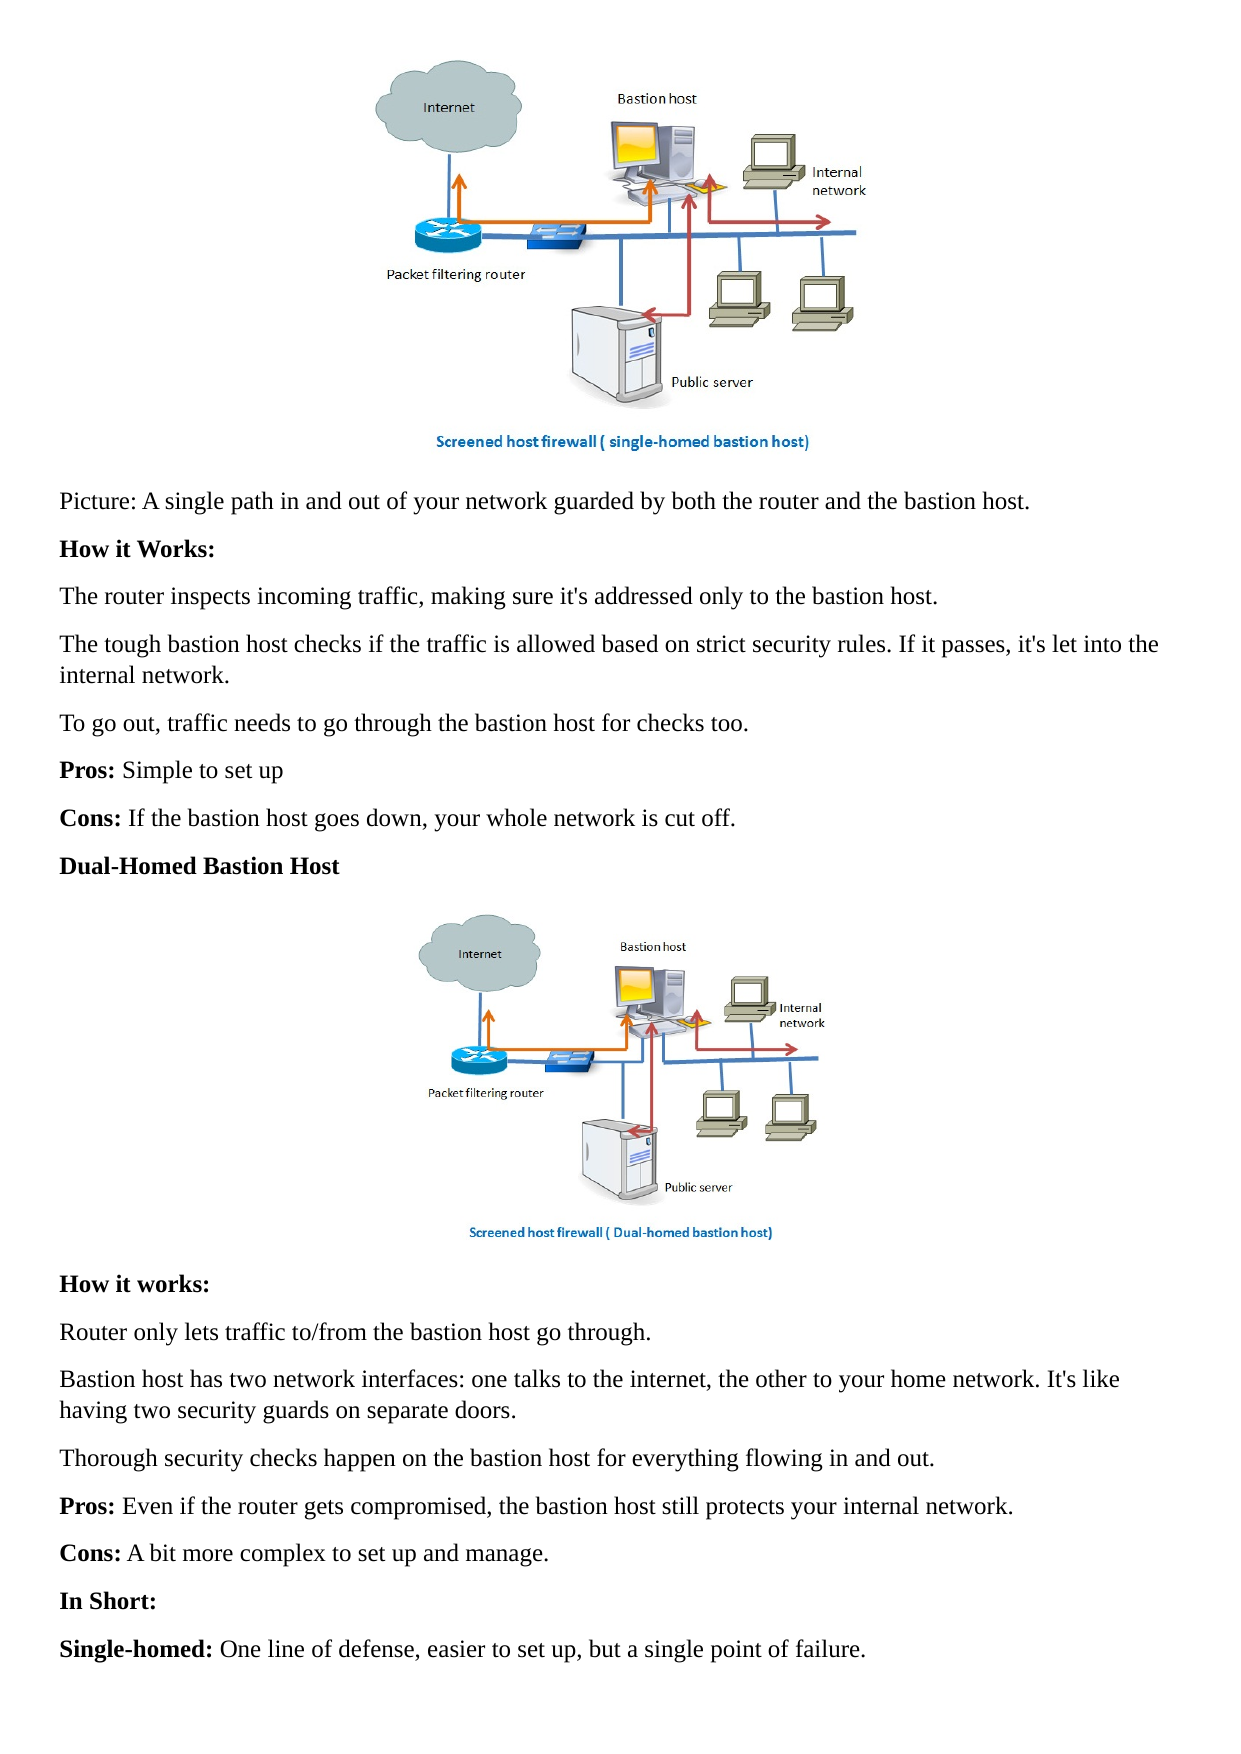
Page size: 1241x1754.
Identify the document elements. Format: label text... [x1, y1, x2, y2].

text Router only lets traffic to/from the bastion host go through. [59, 1317, 1181, 1345]
text Bastion host has two network interfaces: one talks to the internet, the other to your home network. It's like having two security guards on separate doors. [59, 1364, 1181, 1424]
text How it Works: [59, 534, 1181, 562]
text How it works: [59, 1269, 1181, 1298]
text Picture: A single path in and out of your network guarded by both the router and the bastion host. [59, 486, 1181, 515]
text Dual-Homed Bastion Host [59, 851, 1181, 880]
text Single-homed: One line of defense, easier to set up, but a single point of failure. [59, 1634, 1181, 1663]
text The router inspects incoming traffic, making sure it's addressed only to the bastion host. [59, 581, 1181, 610]
text Pros: Even if the router gets compromised, the bastion host still protects your internal network. [59, 1491, 1181, 1519]
text In Short: [59, 1586, 1181, 1615]
text Pros: Simple to set up [59, 756, 1181, 784]
text The tough bastion host checks if the traffic is allowed based on strict security rules. If it passes, it's let into the internal network. [59, 629, 1181, 689]
picture [372, 59, 868, 467]
text Cons: A bit more complex to set up and manage. [59, 1538, 1181, 1567]
text Thorough security checks happen on the bastion host for everything flowing in and out. [59, 1443, 1181, 1472]
text To go out, traffic needs to go through the bastion host for checks too. [59, 708, 1181, 737]
text Cons: If the bastion host goes down, your whole network is cut off. [59, 803, 1181, 832]
picture [413, 898, 827, 1250]
